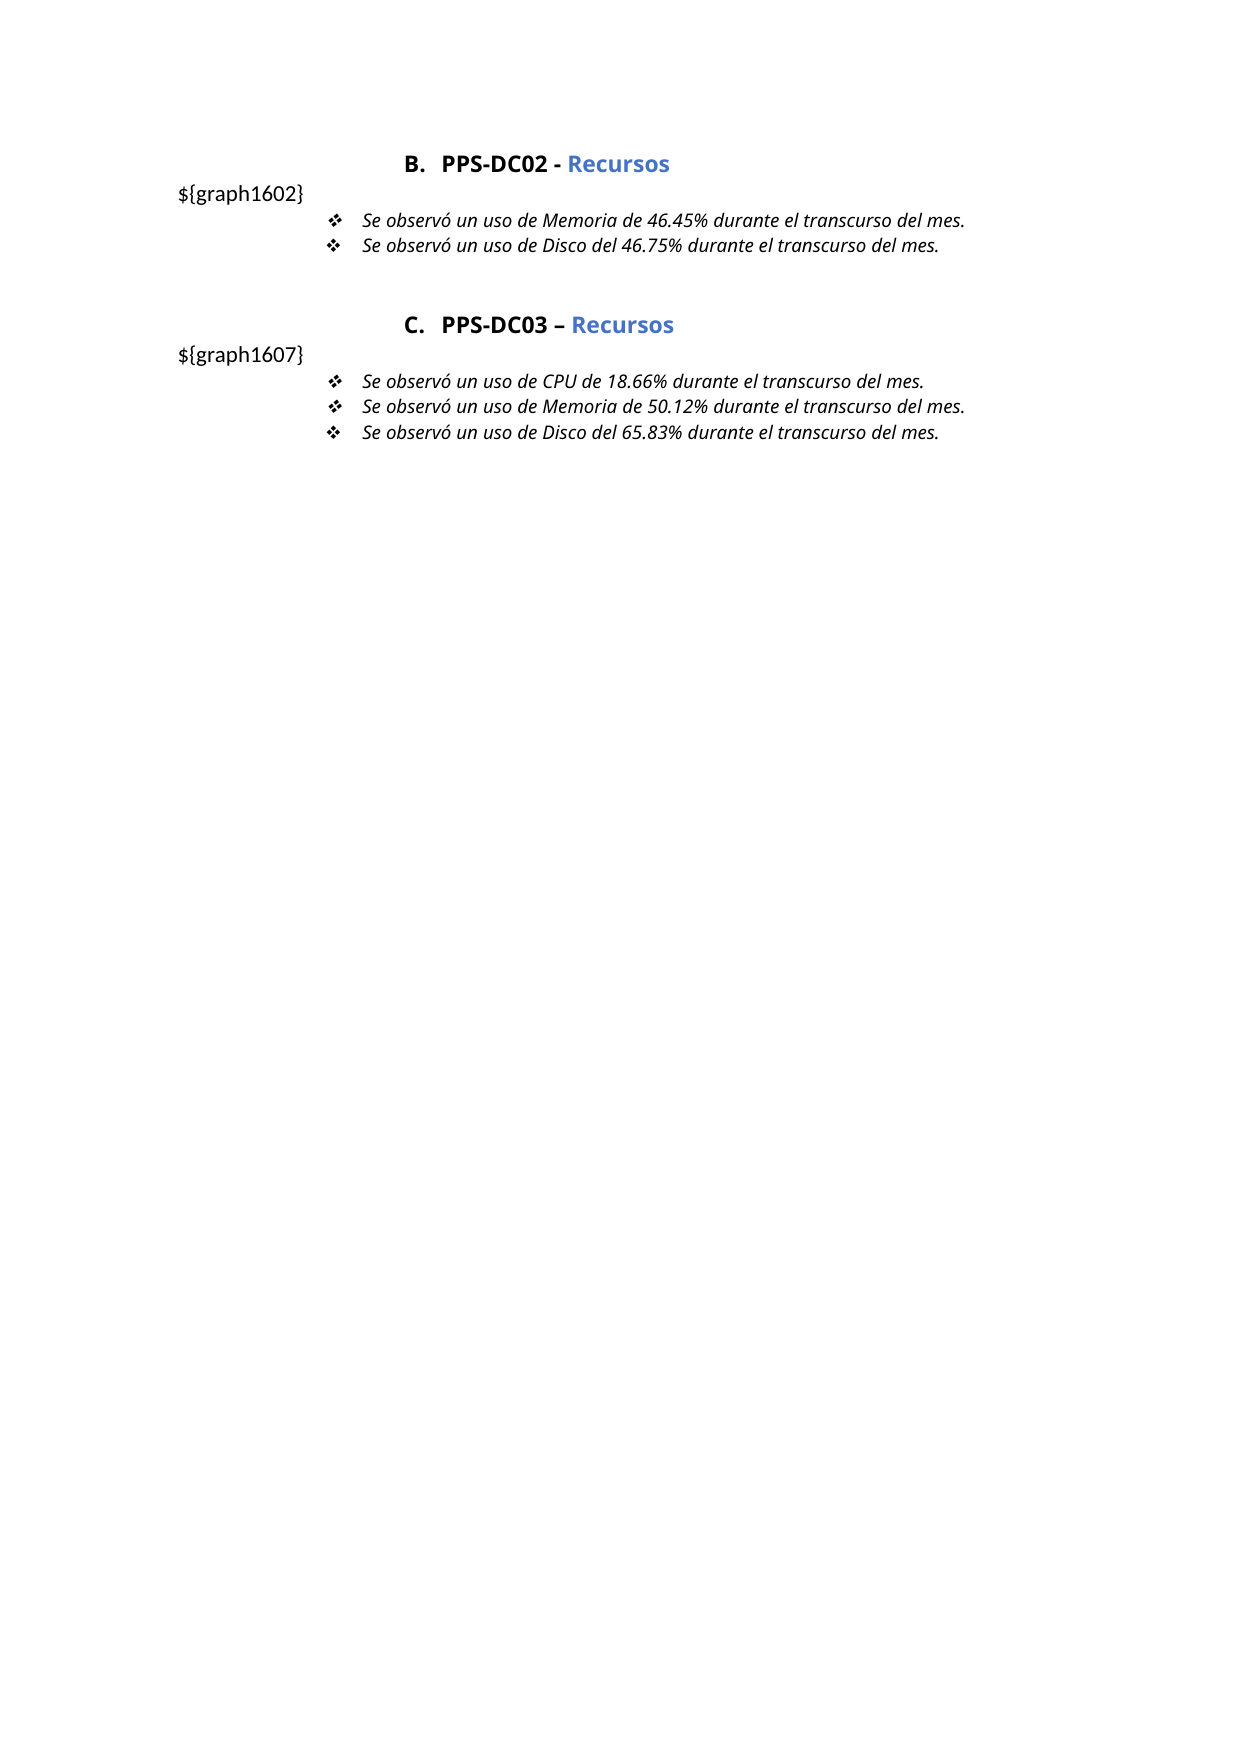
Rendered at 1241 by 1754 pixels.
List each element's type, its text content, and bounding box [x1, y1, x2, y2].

text ${graph1607} [177, 340, 1063, 368]
list PPS-DC02 - Recursos [404, 148, 1137, 179]
list PPS-DC03 – Recursos [404, 309, 1137, 340]
list Se observó un uso de Disco del 46.75% durante el transcurso del mes. [325, 232, 1063, 258]
list Se observó un uso de CPU de 18.66% durante el transcurso del mes. [325, 368, 1063, 394]
list Se observó un uso de Memoria de 50.12% durante el transcurso del mes. [325, 394, 1063, 419]
text ${graph1602} [177, 179, 1063, 207]
list Se observó un uso de Memoria de 46.45% durante el transcurso del mes. [325, 207, 1063, 232]
list Se observó un uso de Disco del 65.83% durante el transcurso del mes. [325, 419, 1063, 445]
